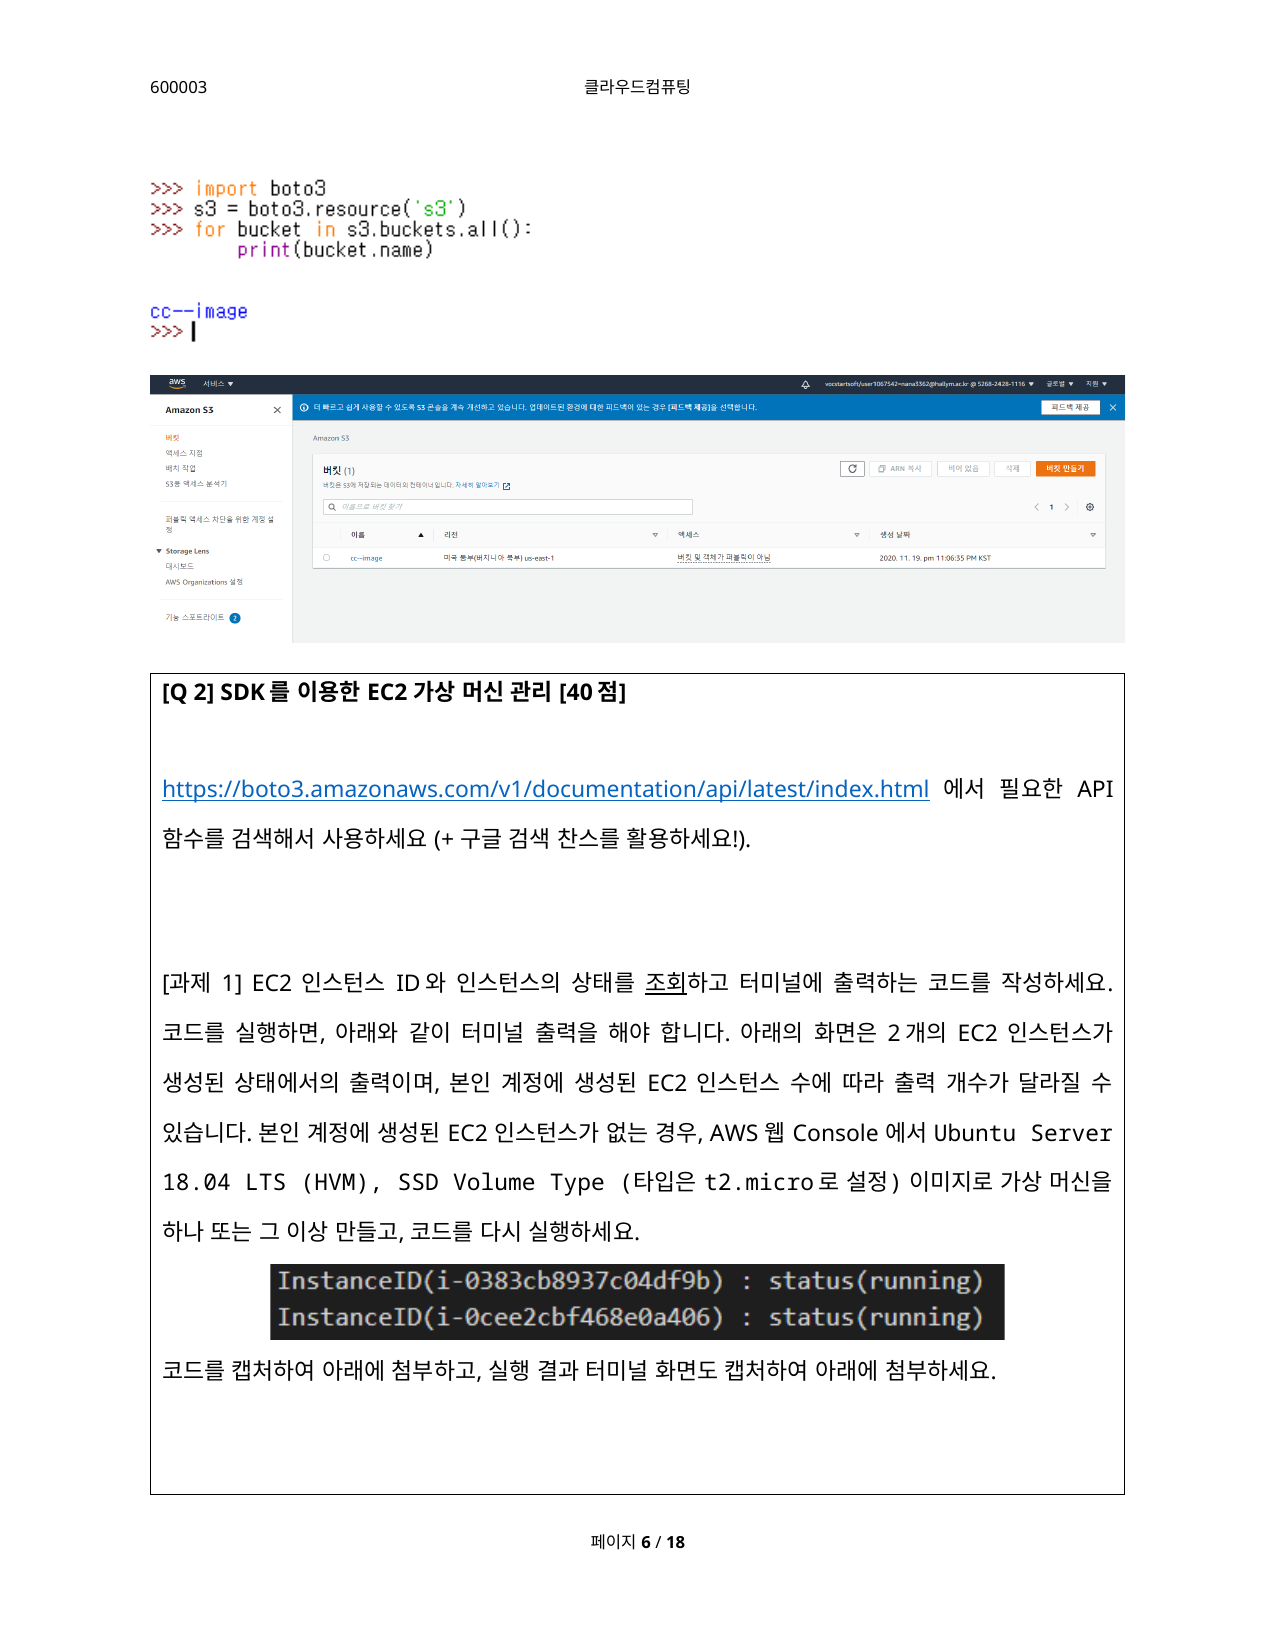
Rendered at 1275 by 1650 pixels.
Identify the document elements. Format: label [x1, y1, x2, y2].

picture [150, 375, 1125, 643]
picture [270, 1264, 1005, 1340]
table_header [151, 674, 1124, 1494]
picture [150, 177, 544, 345]
